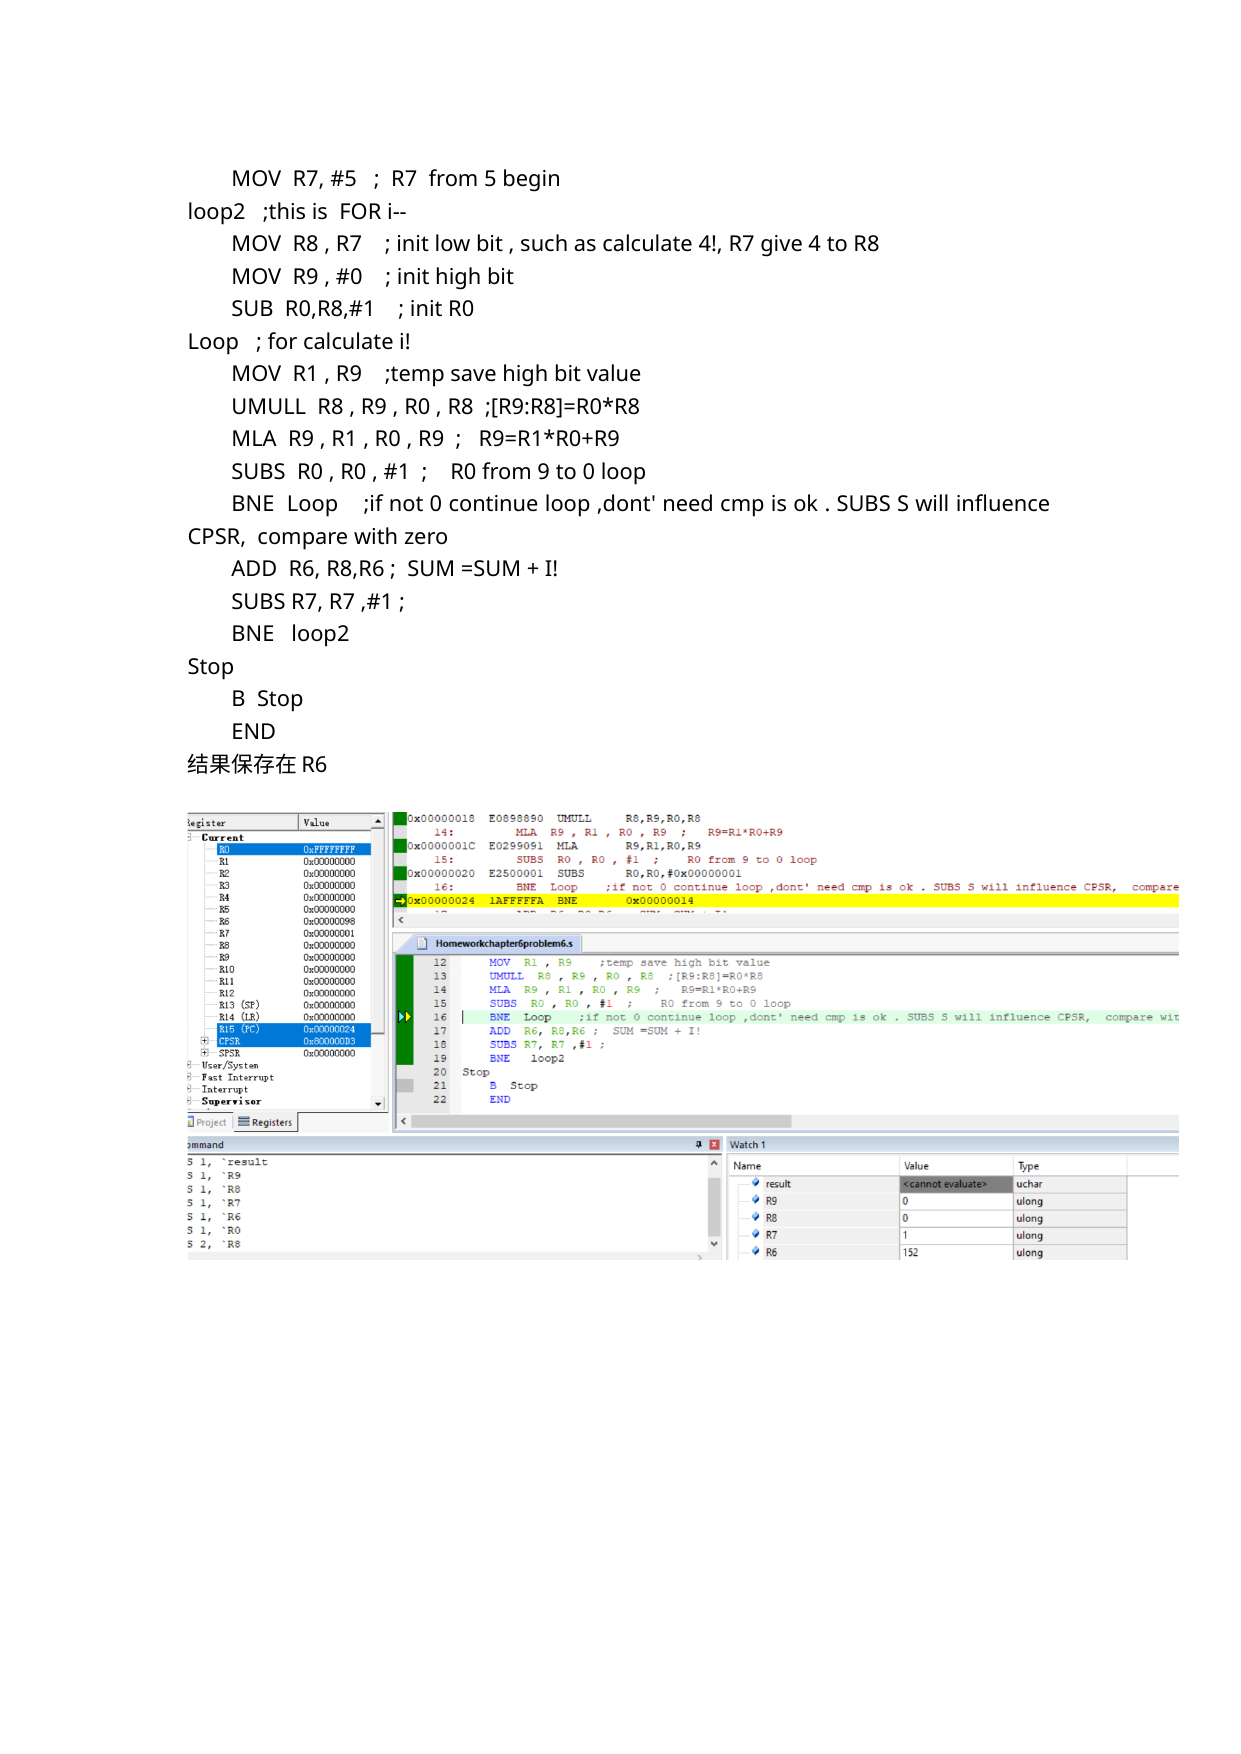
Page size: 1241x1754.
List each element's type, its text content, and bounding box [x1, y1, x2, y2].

text END [187, 714, 1053, 747]
text Stop [187, 649, 1053, 682]
text UMULL R8 , R9 , R0 , R8 ;[R9:R8]=R0*R8 [187, 389, 1053, 422]
text B Stop [187, 682, 1053, 714]
text BNE loop2 [187, 617, 1053, 649]
text loop2 ;this is FOR i-- [187, 194, 1053, 227]
picture [187, 812, 1179, 1260]
text MOV R1 , R9 ;temp save high bit value [187, 357, 1053, 389]
text SUBS R0 , R0 , #1 ; R0 from 9 to 0 loop [187, 454, 1053, 487]
text MOV R8 , R7 ; init low bit , such as calculate 4!, R7 give 4 to R8 [187, 227, 1053, 259]
text Loop ; for calculate i! [187, 324, 1053, 357]
text MOV R7, #5 ; R7 from 5 begin [187, 162, 1053, 194]
text 结果保存在R6 [187, 747, 1053, 779]
text SUBS R7, R7 ,#1 ; [187, 584, 1053, 617]
text MLA R9 , R1 , R0 , R9 ; R9=R1*R0+R9 [187, 422, 1053, 454]
text ADD R6, R8,R6 ; SUM =SUM + I! [187, 552, 1053, 584]
text MOV R9 , #0 ; init high bit [187, 259, 1053, 292]
text BNE Loop ;if not 0 continue loop ,dont' need cmp is ok . SUBS S will influence CPSR, compare with zero [187, 487, 1053, 552]
text SUB R0,R8,#1 ; init R0 [187, 292, 1053, 324]
